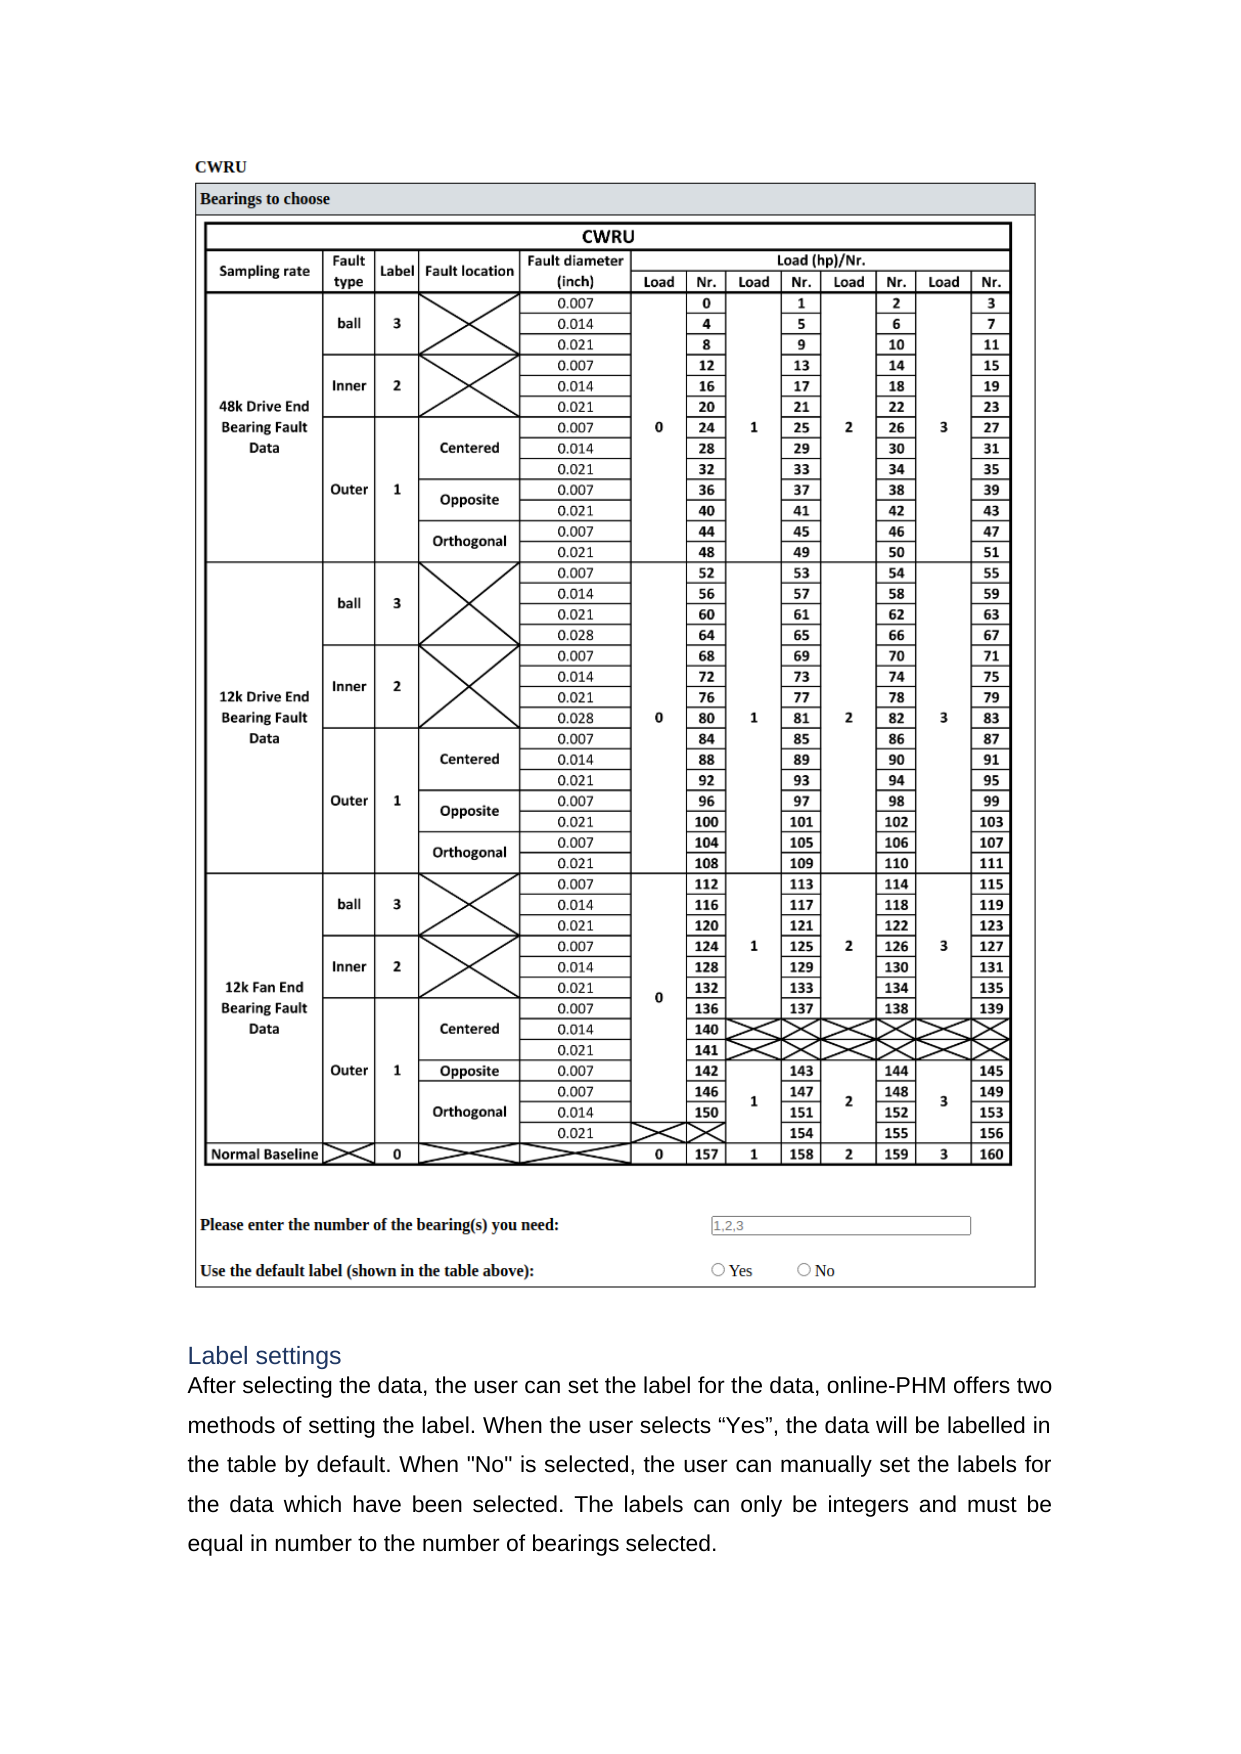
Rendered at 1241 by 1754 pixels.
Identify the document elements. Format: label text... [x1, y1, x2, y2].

subtitle Label settings [187, 1341, 1053, 1370]
picture [187, 150, 1053, 1309]
text After selecting the data, the user can set the label for the data, online-PHM offers two methods of setting the label. When the user selects “Yes”, the data will be labelled in the table by default. When "No" is selected, the user can manually set the labels for the data which have been selected. The labels can only be integers and must be equal in number to the number of bearings selected. [187, 1372, 1053, 1556]
